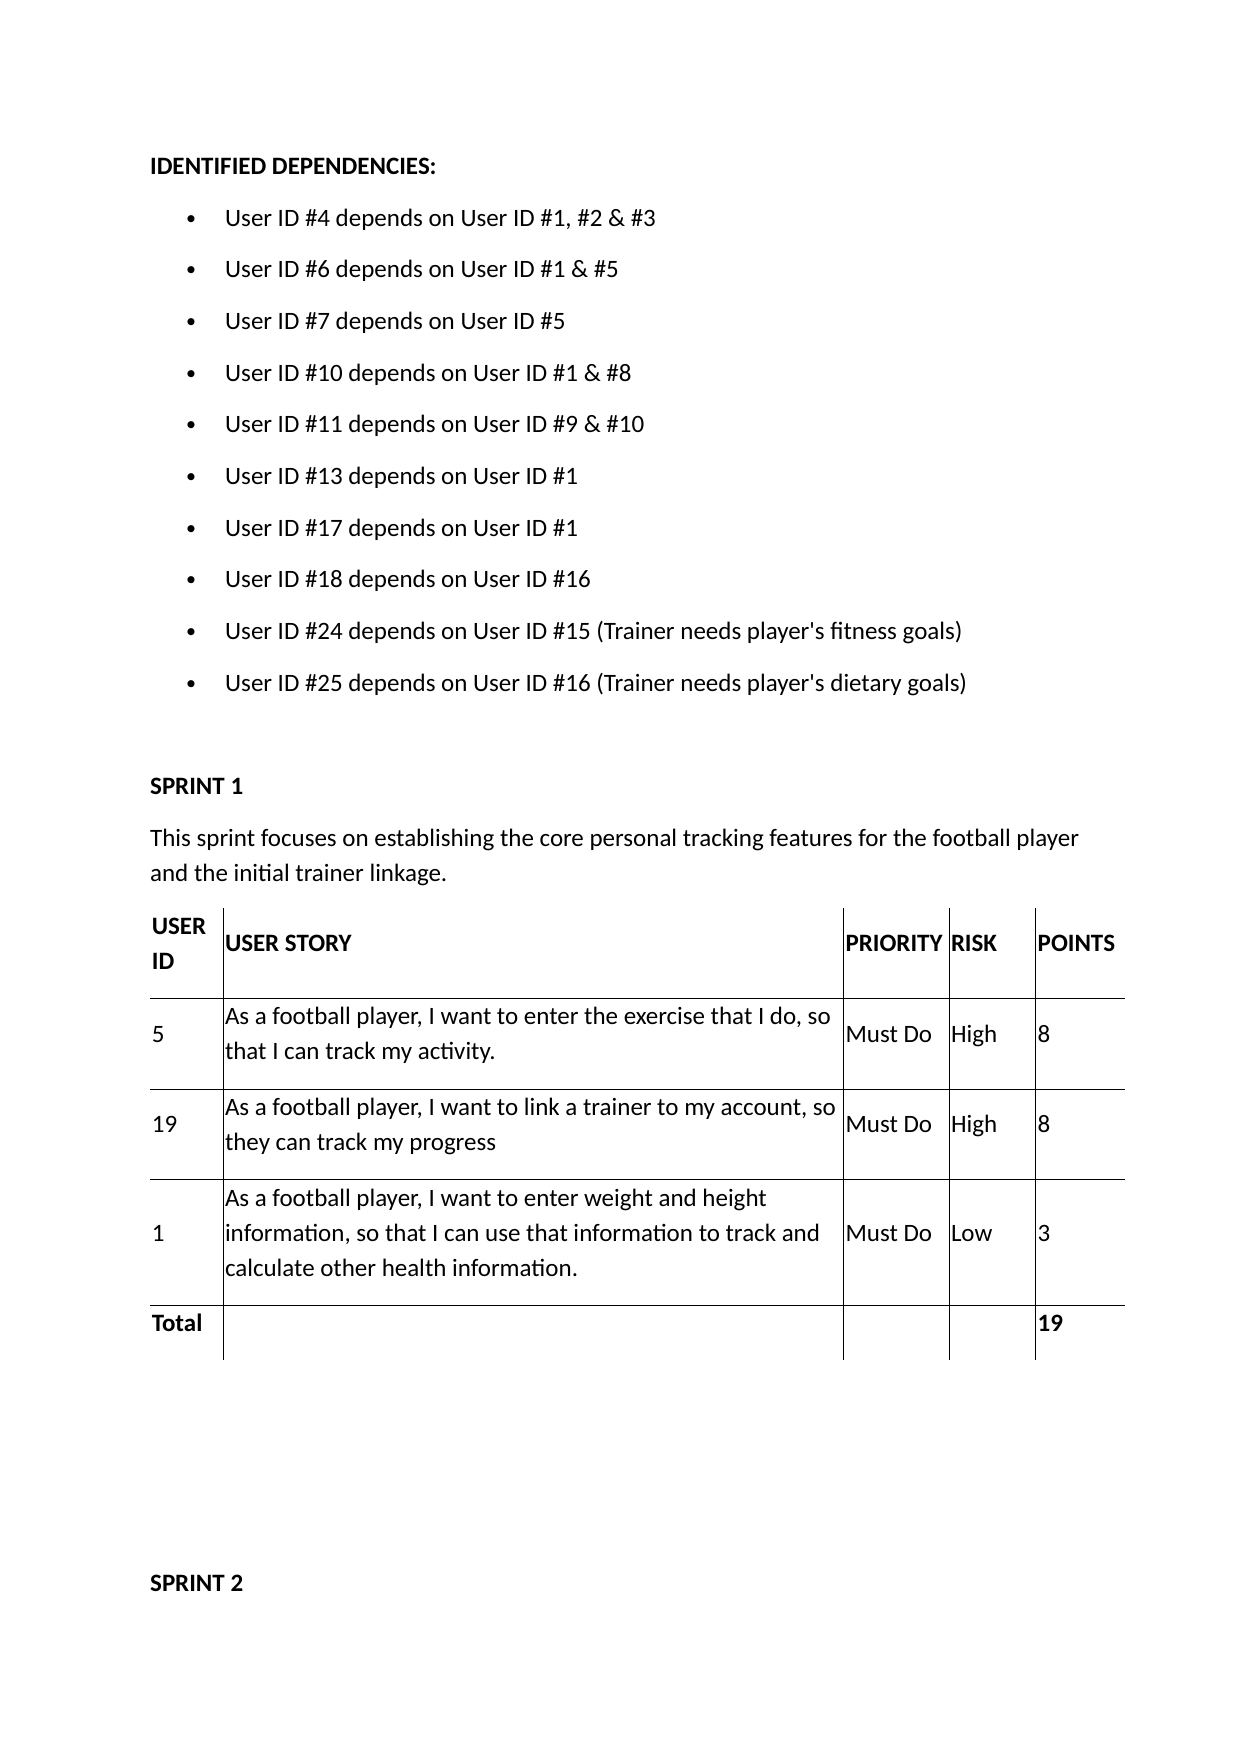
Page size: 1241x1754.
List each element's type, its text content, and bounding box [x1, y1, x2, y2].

table_cell Must Do [844, 1180, 949, 1305]
table_cell As a football player, I want to enter weight and height information, so that I can use that information to track and calculate other health information. [224, 1180, 843, 1305]
table_cell 19 [150, 1090, 223, 1179]
table_cell 1 [150, 1180, 223, 1305]
table_header RISK [950, 908, 1035, 998]
text IDENTIFIED DEPENDENCIES: [150, 150, 1090, 181]
list User ID #18 depends on User ID #16 [187, 563, 1090, 594]
table_cell High [950, 1090, 1035, 1179]
table_header USER ID [150, 908, 223, 998]
table_header PRIORITY [844, 908, 949, 998]
list User ID #17 depends on User ID #1 [187, 512, 1090, 542]
list User ID #24 depends on User ID #15 (Trainer needs player's fitness goals) [187, 615, 1090, 646]
list User ID #13 depends on User ID #1 [187, 460, 1090, 491]
table_cell [224, 1306, 843, 1360]
text SPRINT 2 [150, 1567, 1090, 1598]
list User ID #25 depends on User ID #16 (Trainer needs player's dietary goals) [187, 667, 1090, 697]
table_cell 8 [1036, 1090, 1124, 1179]
text SPRINT 1 [150, 770, 1090, 801]
table_cell High [950, 999, 1035, 1088]
list User ID #7 depends on User ID #5 [187, 305, 1090, 336]
table_cell Must Do [844, 999, 949, 1088]
list User ID #10 depends on User ID #1 & #8 [187, 357, 1090, 387]
table_cell 8 [1036, 999, 1124, 1088]
table_cell Must Do [844, 1090, 949, 1179]
text This sprint focuses on establishing the core personal tracking features for the football player and the initial trainer linkage. [150, 822, 1090, 887]
table_cell 5 [150, 999, 223, 1088]
table_cell As a football player, I want to link a trainer to my account, so they can track my progress [224, 1090, 843, 1179]
list User ID #4 depends on User ID #1, #2 & #3 [187, 202, 1090, 232]
table_header POINTS [1036, 908, 1124, 998]
table_cell [844, 1306, 949, 1360]
table_cell Total [150, 1306, 223, 1360]
table_cell 3 [1036, 1180, 1124, 1305]
table_cell 19 [1036, 1306, 1124, 1360]
table_cell [950, 1306, 1035, 1360]
list User ID #11 depends on User ID #9 & #10 [187, 408, 1090, 439]
table_cell Low [950, 1180, 1035, 1305]
list User ID #6 depends on User ID #1 & #5 [187, 253, 1090, 284]
table_cell As a football player, I want to enter the exercise that I do, so that I can track my activity. [224, 999, 843, 1088]
table_header USER STORY [224, 908, 843, 998]
